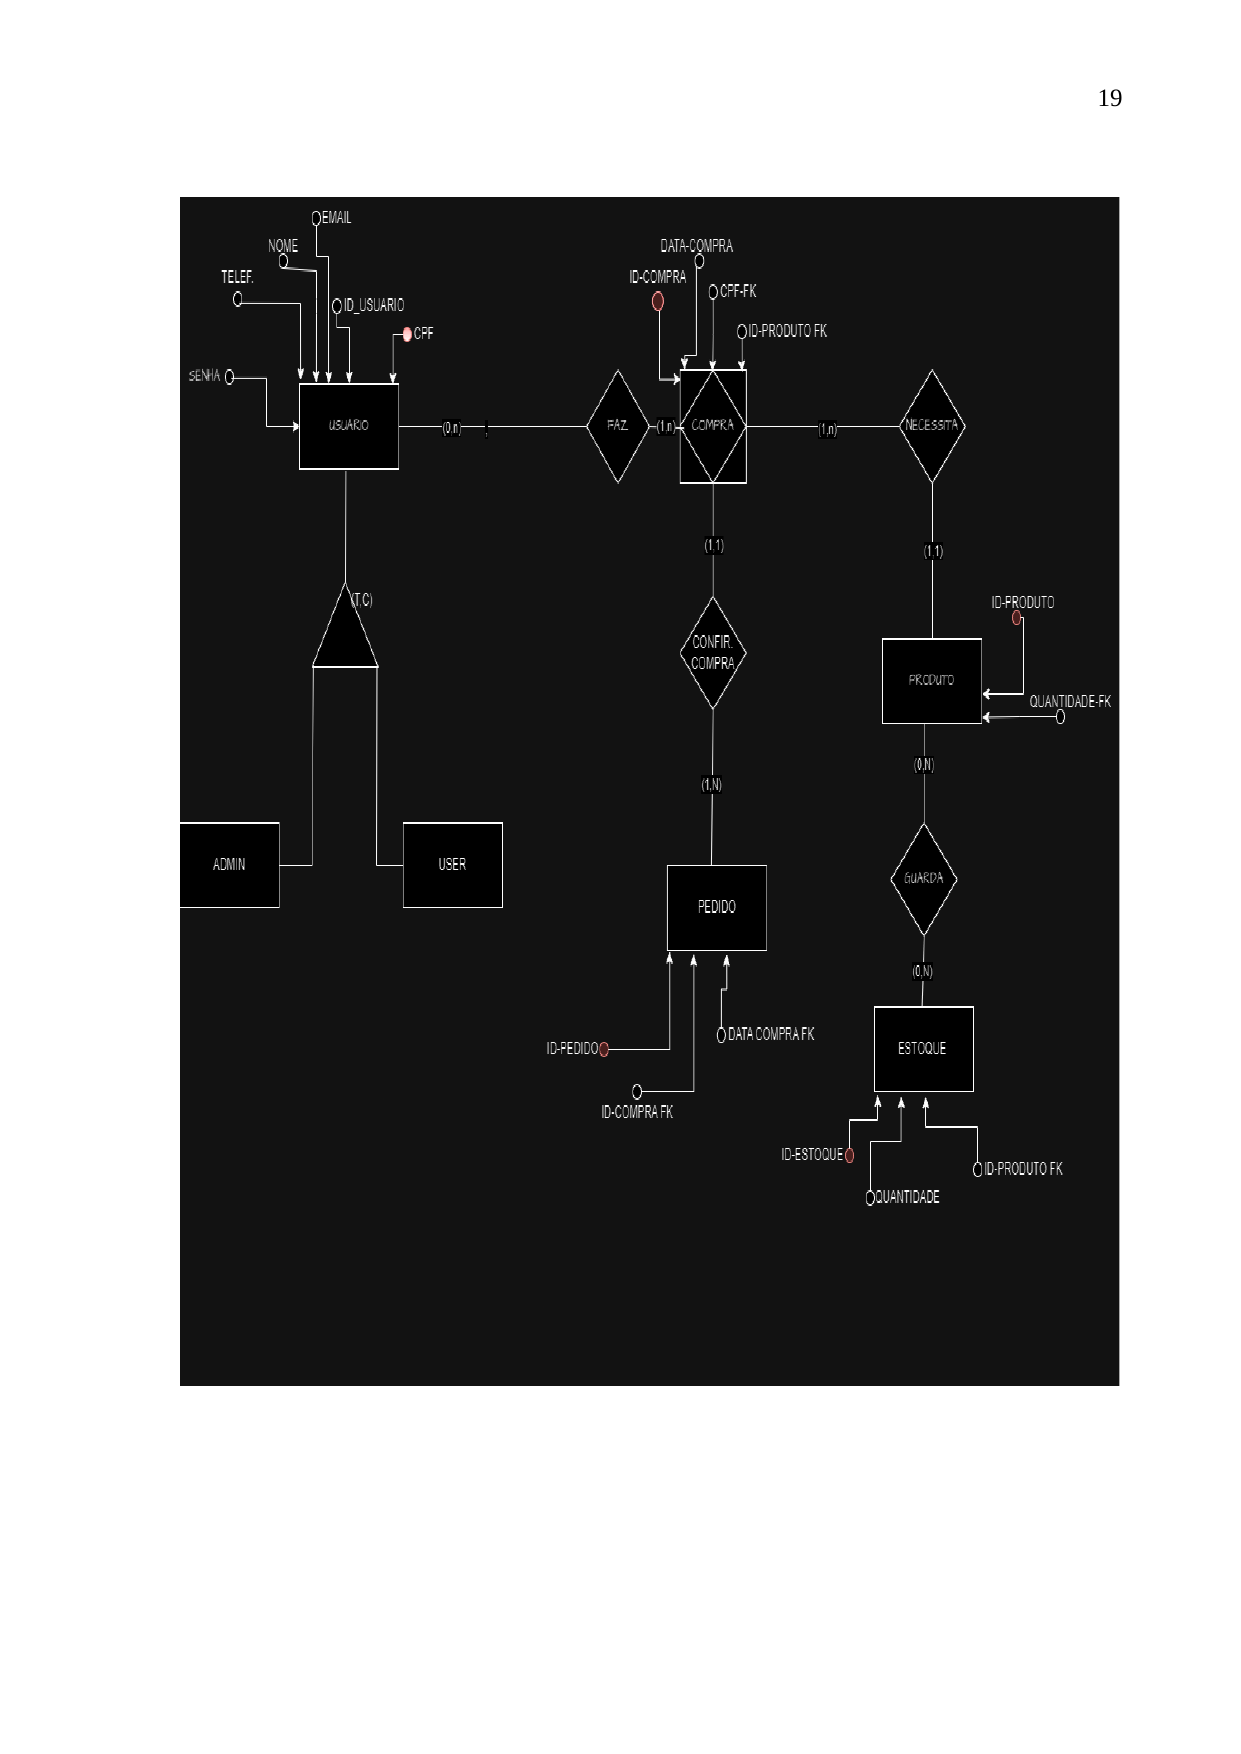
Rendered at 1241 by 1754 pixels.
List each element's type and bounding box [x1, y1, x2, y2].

picture [180, 197, 1120, 1386]
